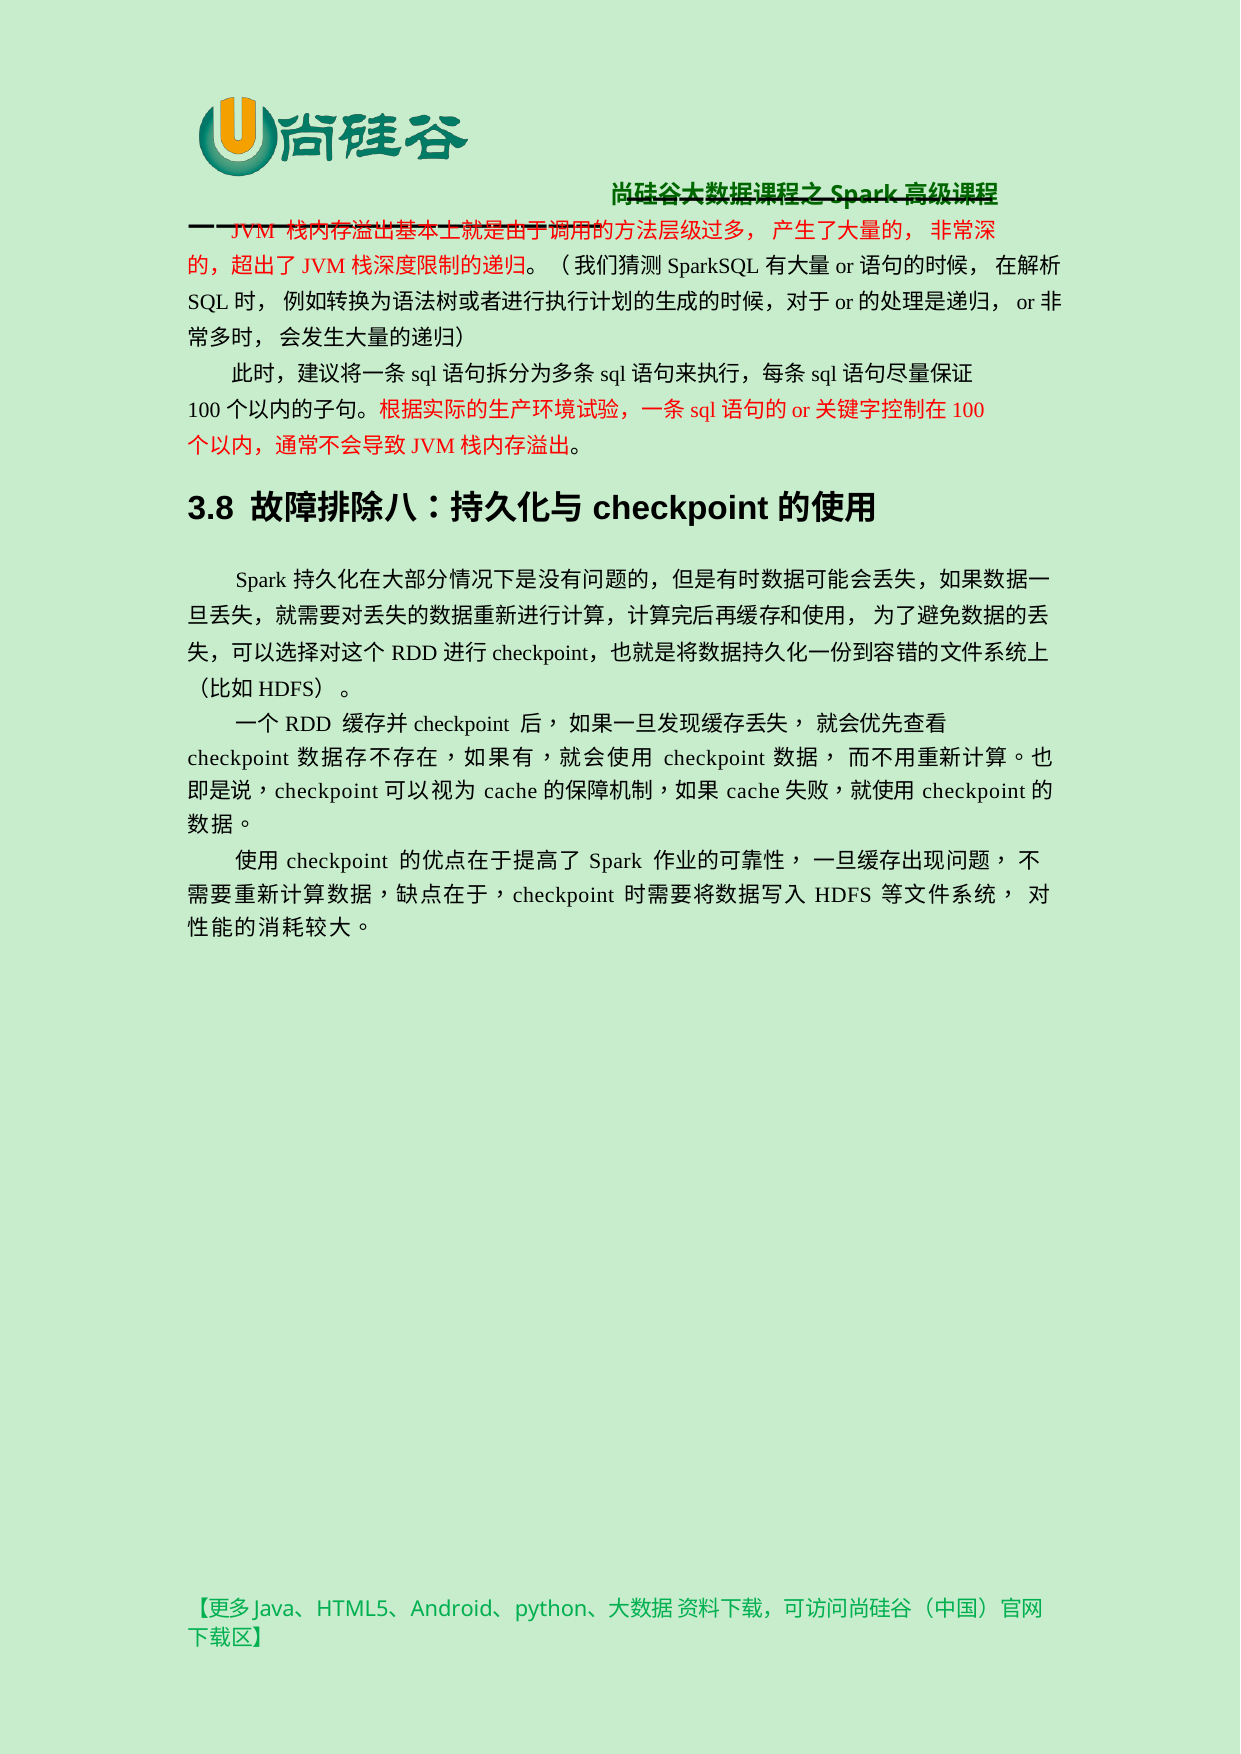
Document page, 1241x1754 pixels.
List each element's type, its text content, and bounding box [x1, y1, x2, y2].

text 个以内，通常不会导致 JVM 栈内存溢出。 [187, 428, 1076, 459]
text 使用 checkpoint 的优点在于提高了 Spark 作业的可靠性， 一旦缓存出现问题， 不需要重新计算数据，缺点在于，checkpoint 时需要将数据写入 HDFS 等文件系统， 对性能的消耗较大。 [187, 845, 1057, 942]
text Spark 持久化在大部分情况下是没有问题的，但是有时数据可能会丢失，如果数据一旦丢失，就需要对丢失的数据重新进行计算，计算完后再缓存和使用， 为了避免数据的丢失，可以选择对这个 RDD 进行 checkpoint，也就是将数据持久化一份到容错的文件系统上（比如 HDFS） 。 [187, 562, 1051, 703]
text JVM 栈内存溢出基本上就是由于调用的方法层级过多， 产生了大量的， 非常深 [231, 217, 1076, 244]
text 此时，建议将一条 sql 语句拆分为多条 sql 语句来执行，每条 sql 语句尽量保证 [231, 356, 1076, 388]
text 100 个以内的子句。根据实际的生产环境试验，一条 sql 语句的 or 关键字控制在 100 [187, 392, 1076, 423]
picture [187, 88, 475, 184]
text 一个 RDD 缓存并 checkpoint 后， 如果一旦发现缓存丢失， 就会优先查看 [236, 708, 1076, 737]
subtitle 故障排除八：持久化与 checkpoint 的使用 [187, 484, 1076, 529]
text checkpoint 数据存不存在，如果有，就会使用 checkpoint 数据， 而不用重新计算。也即是说，checkpoint 可以视为 cache 的保障机制，如果 cache 失败，就使用 checkpoint的数据。 [187, 742, 1053, 839]
text 的，超出了 JVM 栈深度限制的递归。（ 我们猜测 SparkSQL 有大量 or 语句的时候， 在解析 SQL 时， 例如转换为语法树或者进行执行计划的生成的时候，对于 or 的处理是递归， or 非常多时， 会发生大量的递归） [187, 248, 1063, 351]
